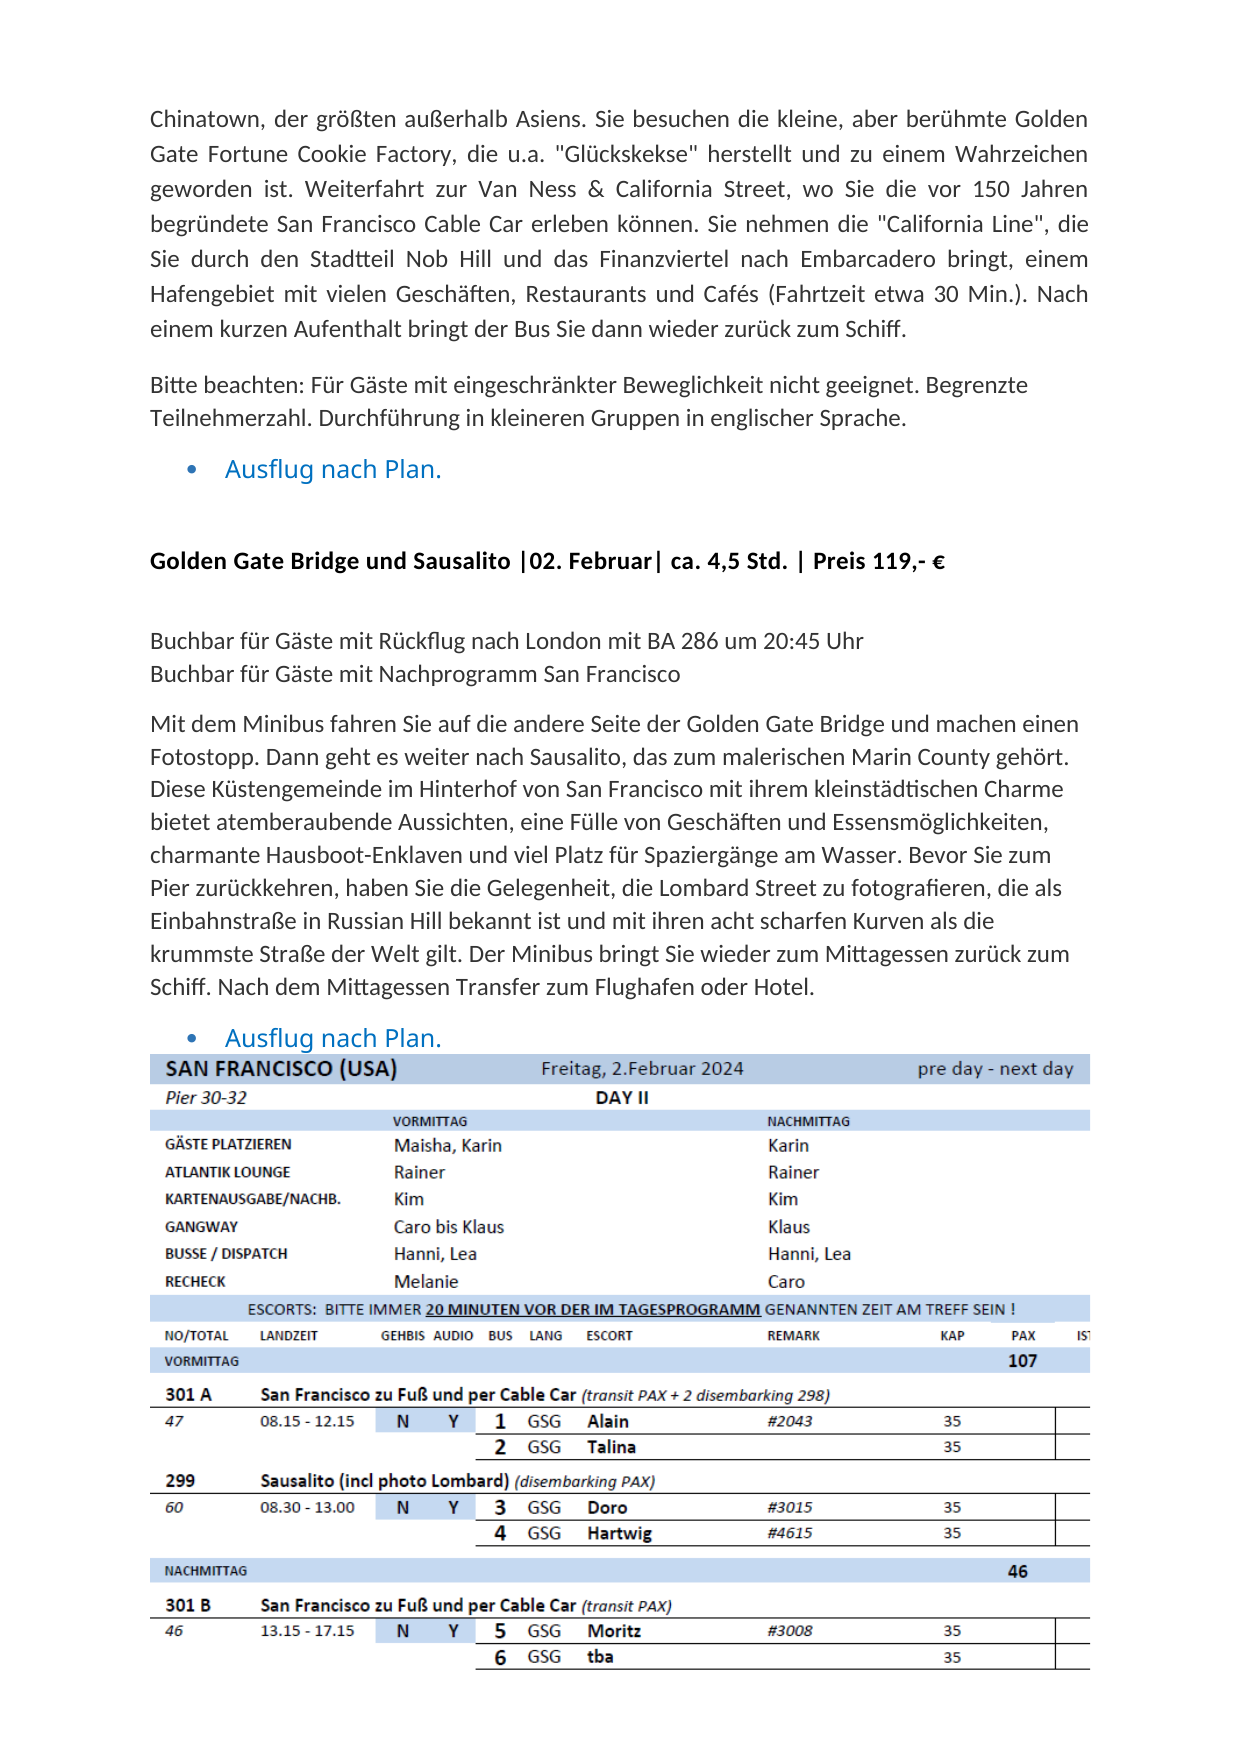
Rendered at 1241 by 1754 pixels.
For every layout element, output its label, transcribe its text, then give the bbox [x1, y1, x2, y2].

text Mit dem Minibus fahren Sie auf die andere Seite der Golden Gate Bridge und machen einen Fotostopp. Dann geht es weiter nach Sausalito, das zum malerischen Marin County gehört. Diese Küstengemeinde im Hinterhof von San Francisco mit ihrem kleinstädtischen Charme bietet atemberaubende Aussichten, eine Fülle von Geschäften und Essensmöglichkeiten, charmante Hausboot-Enklaven und viel Platz für Spaziergänge am Wasser. Bevor Sie zum Pier zurückkehren, haben Sie die Gelegenheit, die Lombard Street zu fotografieren, die als Einbahnstraße in Russian Hill bekannt ist und mit ihren acht scharfen Kurven als die krummste Straße der Welt gilt. Der Minibus bringt Sie wieder zum Mittagessen zurück zum Schiff. Nach dem Mittagessen Transfer zum Flughafen oder Hotel. [150, 708, 1090, 1002]
list Ausflug nach Plan. [187, 452, 1090, 486]
picture [150, 1054, 1091, 1678]
list Ausflug nach Plan. [187, 1021, 1090, 1054]
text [150, 103, 1090, 344]
text Bitte beachten: Für Gäste mit eingeschränkter Beweglichkeit nicht geeignet. Begrenzte Teilnehmerzahl. Durchführung in kleineren Gruppen in englischer Sprache. [150, 369, 1090, 433]
text Buchbar für Gäste mit Rückflug nach London mit BA 286 um 20:45 Uhr Buchbar für Gäste mit Nachprogramm San Francisco [150, 595, 1090, 689]
text Golden Gate Bridge und Sausalito |02. Februar| ca. 4,5 Std. | Preis 119,- € [150, 545, 1090, 576]
